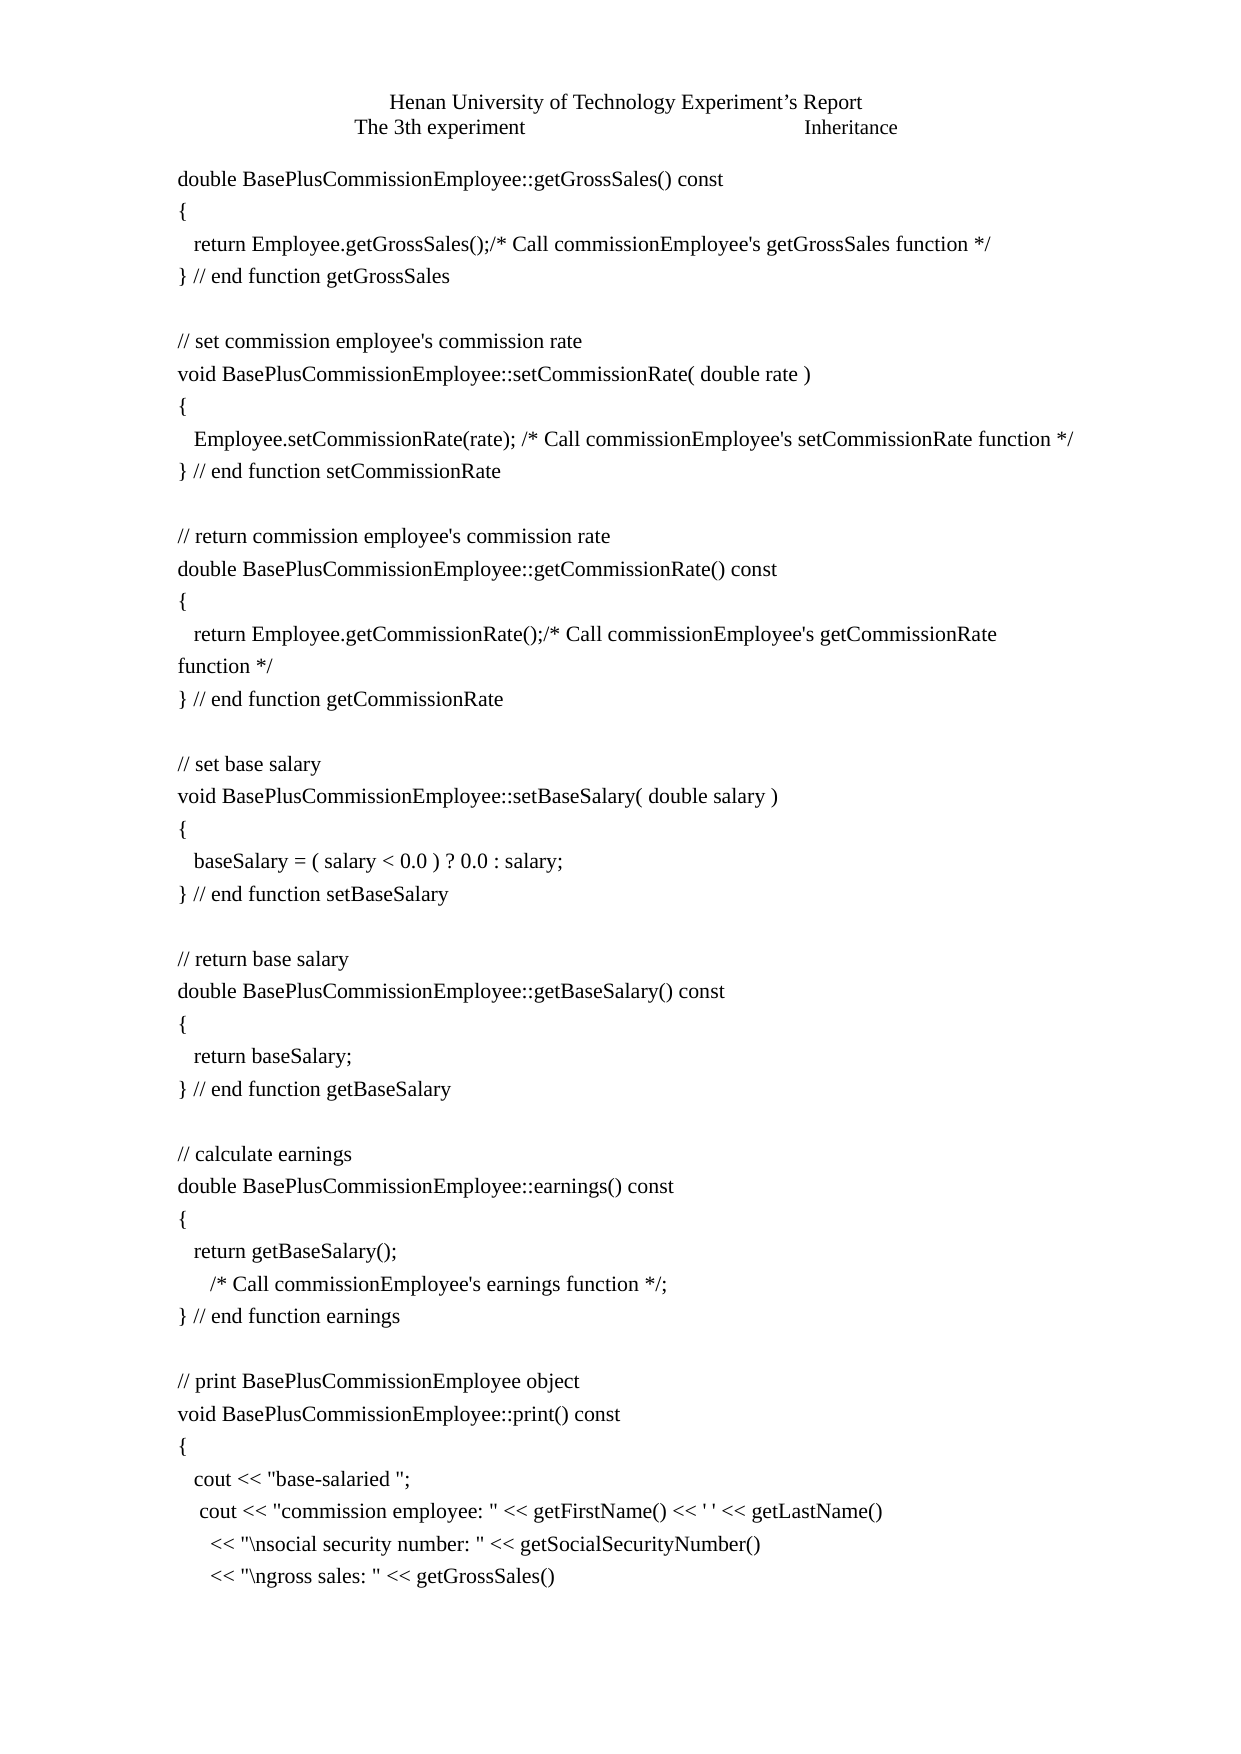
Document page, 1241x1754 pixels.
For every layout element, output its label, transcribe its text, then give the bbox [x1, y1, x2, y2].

text } // end function earnings [177, 1299, 1075, 1332]
text << "\ngross sales: " << getGrossSales() [177, 1559, 1075, 1592]
text } // end function getGrossSales [177, 259, 1075, 292]
text Employee.setCommissionRate(rate); /* Call commissionEmployee's setCommissionRate function */ [177, 422, 1075, 454]
text return baseSalary; [177, 1039, 1075, 1072]
text } // end function getBaseSalary [177, 1072, 1075, 1104]
text double BasePlusCommissionEmployee::getCommissionRate() const [177, 552, 1075, 584]
text } // end function setBaseSalary [177, 877, 1075, 909]
text { [177, 1202, 1075, 1234]
text double BasePlusCommissionEmployee::getGrossSales() const [177, 162, 1075, 194]
text { [177, 1429, 1075, 1462]
text /* Call commissionEmployee's earnings function */; [177, 1267, 1075, 1299]
text { [177, 1007, 1075, 1039]
text } // end function setCommissionRate [177, 454, 1075, 487]
text return Employee.getCommissionRate();/* Call commissionEmployee's getCommissionRate function */ [177, 617, 1075, 682]
text void BasePlusCommissionEmployee::print() const [177, 1397, 1075, 1429]
text // return base salary [177, 942, 1075, 974]
text // calculate earnings [177, 1137, 1075, 1169]
text { [177, 584, 1075, 617]
text cout << "commission employee: " << getFirstName() << ' ' << getLastName() [177, 1494, 1075, 1527]
text } // end function getCommissionRate [177, 682, 1075, 714]
text void BasePlusCommissionEmployee::setCommissionRate( double rate ) [177, 357, 1075, 389]
text { [177, 194, 1075, 227]
text << "\nsocial security number: " << getSocialSecurityNumber() [177, 1527, 1075, 1559]
text { [177, 389, 1075, 422]
text return Employee.getGrossSales();/* Call commissionEmployee's getGrossSales function */ [177, 227, 1075, 259]
text double BasePlusCommissionEmployee::getBaseSalary() const [177, 974, 1075, 1007]
text // set base salary [177, 747, 1075, 779]
text // print BasePlusCommissionEmployee object [177, 1364, 1075, 1397]
text double BasePlusCommissionEmployee::earnings() const [177, 1169, 1075, 1202]
text baseSalary = ( salary < 0.0 ) ? 0.0 : salary; [177, 844, 1075, 877]
text cout << "base-salaried "; [177, 1462, 1075, 1494]
text // return commission employee's commission rate [177, 519, 1075, 552]
text { [177, 812, 1075, 844]
text // set commission employee's commission rate [177, 324, 1075, 357]
text void BasePlusCommissionEmployee::setBaseSalary( double salary ) [177, 779, 1075, 812]
text return getBaseSalary(); [177, 1234, 1075, 1267]
